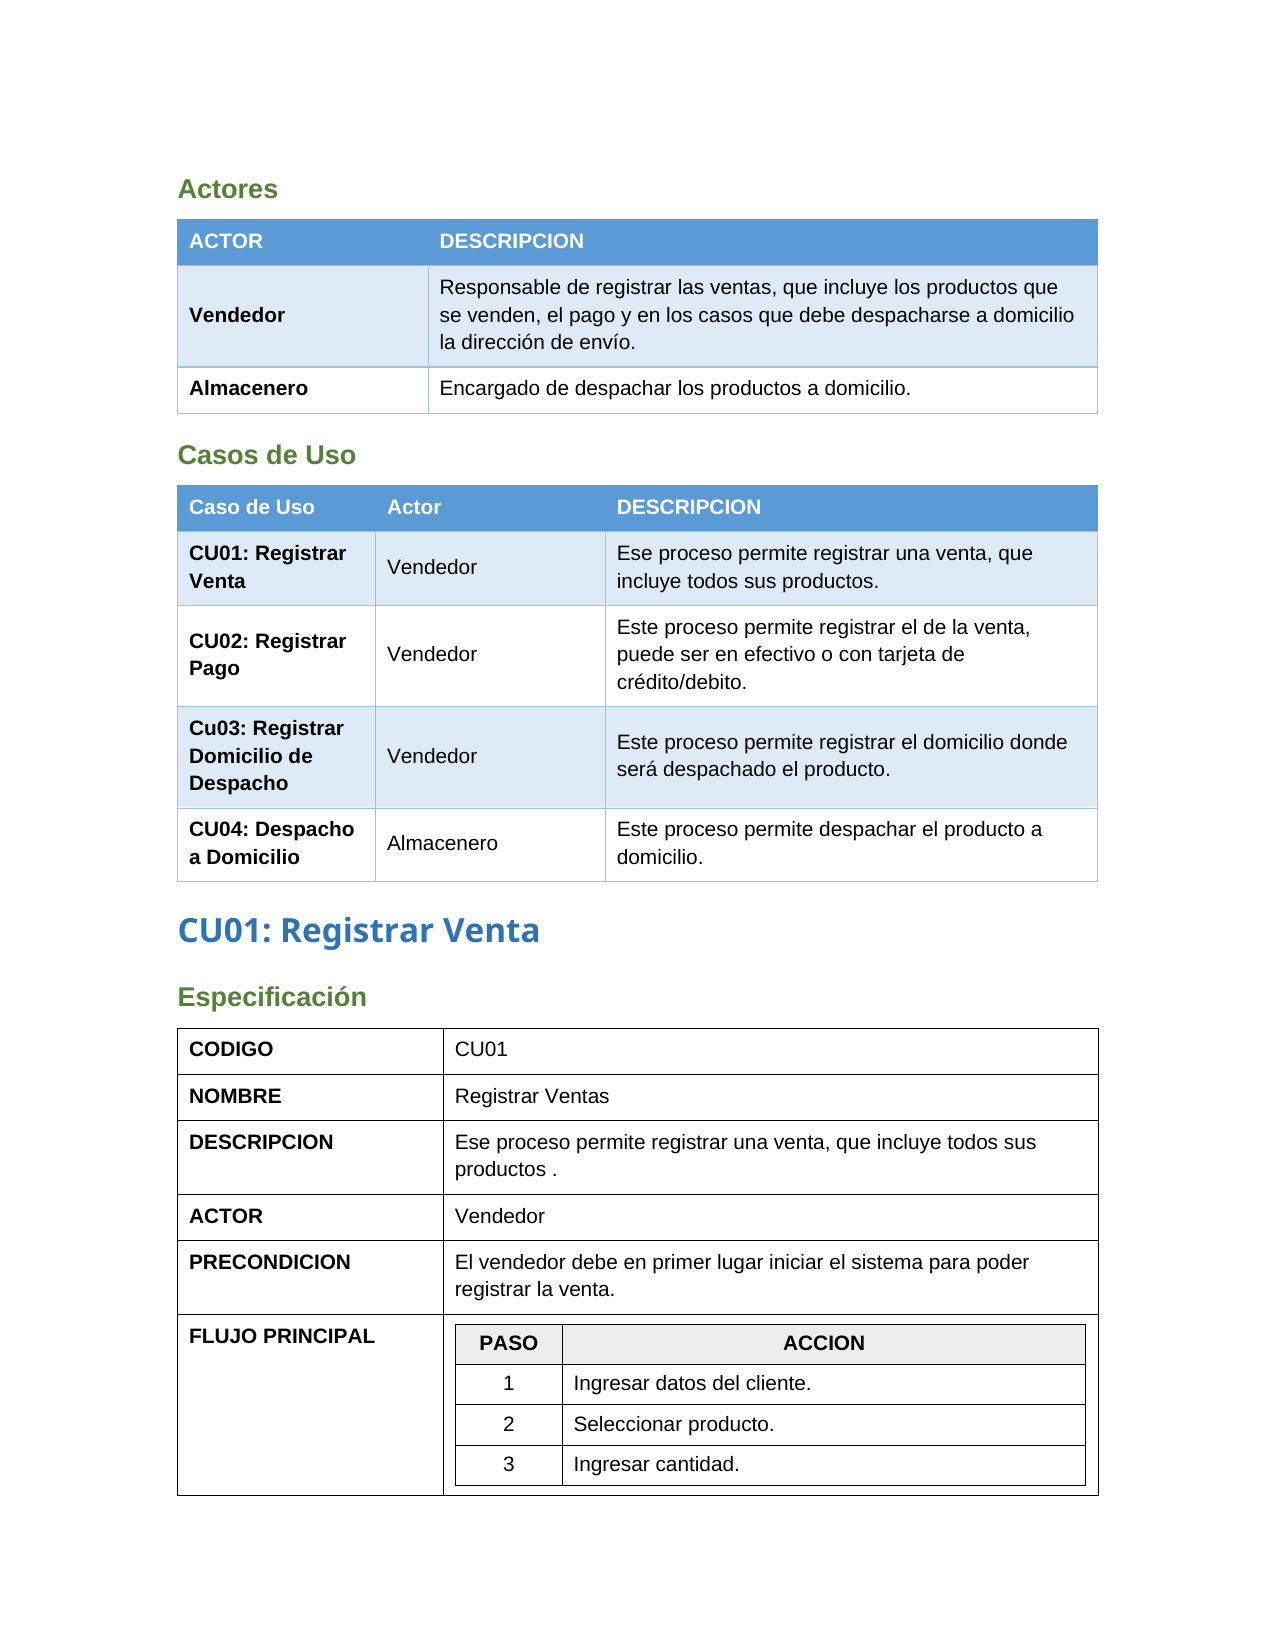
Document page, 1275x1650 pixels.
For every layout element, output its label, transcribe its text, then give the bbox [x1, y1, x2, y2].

table_cell FLUJO PRINCIPAL [178, 1315, 443, 1495]
table_cell Encargado de despachar los productos a domicilio. [429, 368, 1097, 413]
table_cell ACTOR [178, 1195, 443, 1240]
table_cell DESCRIPCION [178, 1121, 443, 1194]
table_cell El vendedor debe en primer lugar iniciar el sistema para poder registrar la venta. [444, 1241, 1098, 1314]
table_cell Responsable de registrar las ventas, que incluye los productos que se venden, el pago y en los casos que debe despacharse a domicilio la dirección de envío. [429, 266, 1097, 366]
table_header CU01 [444, 1029, 1098, 1074]
table_cell NOMBRE [178, 1075, 443, 1120]
subtitle CU01: Registrar Venta [177, 907, 1098, 953]
table_cell Cu03: Registrar Domicilio de Despacho [178, 707, 375, 807]
table_cell Registrar Ventas [444, 1075, 1098, 1120]
table_header ACTOR [178, 220, 428, 265]
table_header CODIGO [178, 1029, 443, 1074]
subtitle Especificación [177, 981, 1098, 1012]
table_cell Almacenero [376, 809, 605, 881]
table_cell Este proceso permite registrar el domicilio donde será despachado el producto. [606, 707, 1097, 807]
table_cell CU01: Registrar Venta [178, 532, 375, 605]
table_cell Este proceso permite despachar el producto a domicilio. [606, 809, 1097, 881]
table_cell Almacenero [178, 368, 428, 413]
table_cell CU04: Despacho a Domicilio [178, 809, 375, 881]
table_cell PRECONDICION [178, 1241, 443, 1314]
subtitle Casos de Uso [177, 439, 1098, 470]
table_cell Vendedor [376, 606, 605, 706]
table_header DESCRIPCION [429, 220, 1097, 265]
table_header DESCRIPCION [606, 486, 1097, 531]
table_header Caso de Uso [178, 486, 375, 531]
table_cell Vendedor [444, 1195, 1098, 1240]
table_cell Vendedor [376, 707, 605, 807]
table_cell Este proceso permite registrar el de la venta, puede ser en efectivo o con tarjeta de crédito/debito. [606, 606, 1097, 706]
table_cell Vendedor [178, 266, 428, 366]
table_cell CU02: Registrar Pago [178, 606, 375, 706]
table_cell Ese proceso permite registrar una venta, que incluye todos sus productos . [444, 1121, 1098, 1194]
subtitle Actores [177, 173, 1098, 204]
table_cell Ese proceso permite registrar una venta, que incluye todos sus productos. [606, 532, 1097, 605]
table_cell [444, 1315, 1098, 1495]
table_header Actor [376, 486, 605, 531]
table_cell Vendedor [376, 532, 605, 605]
